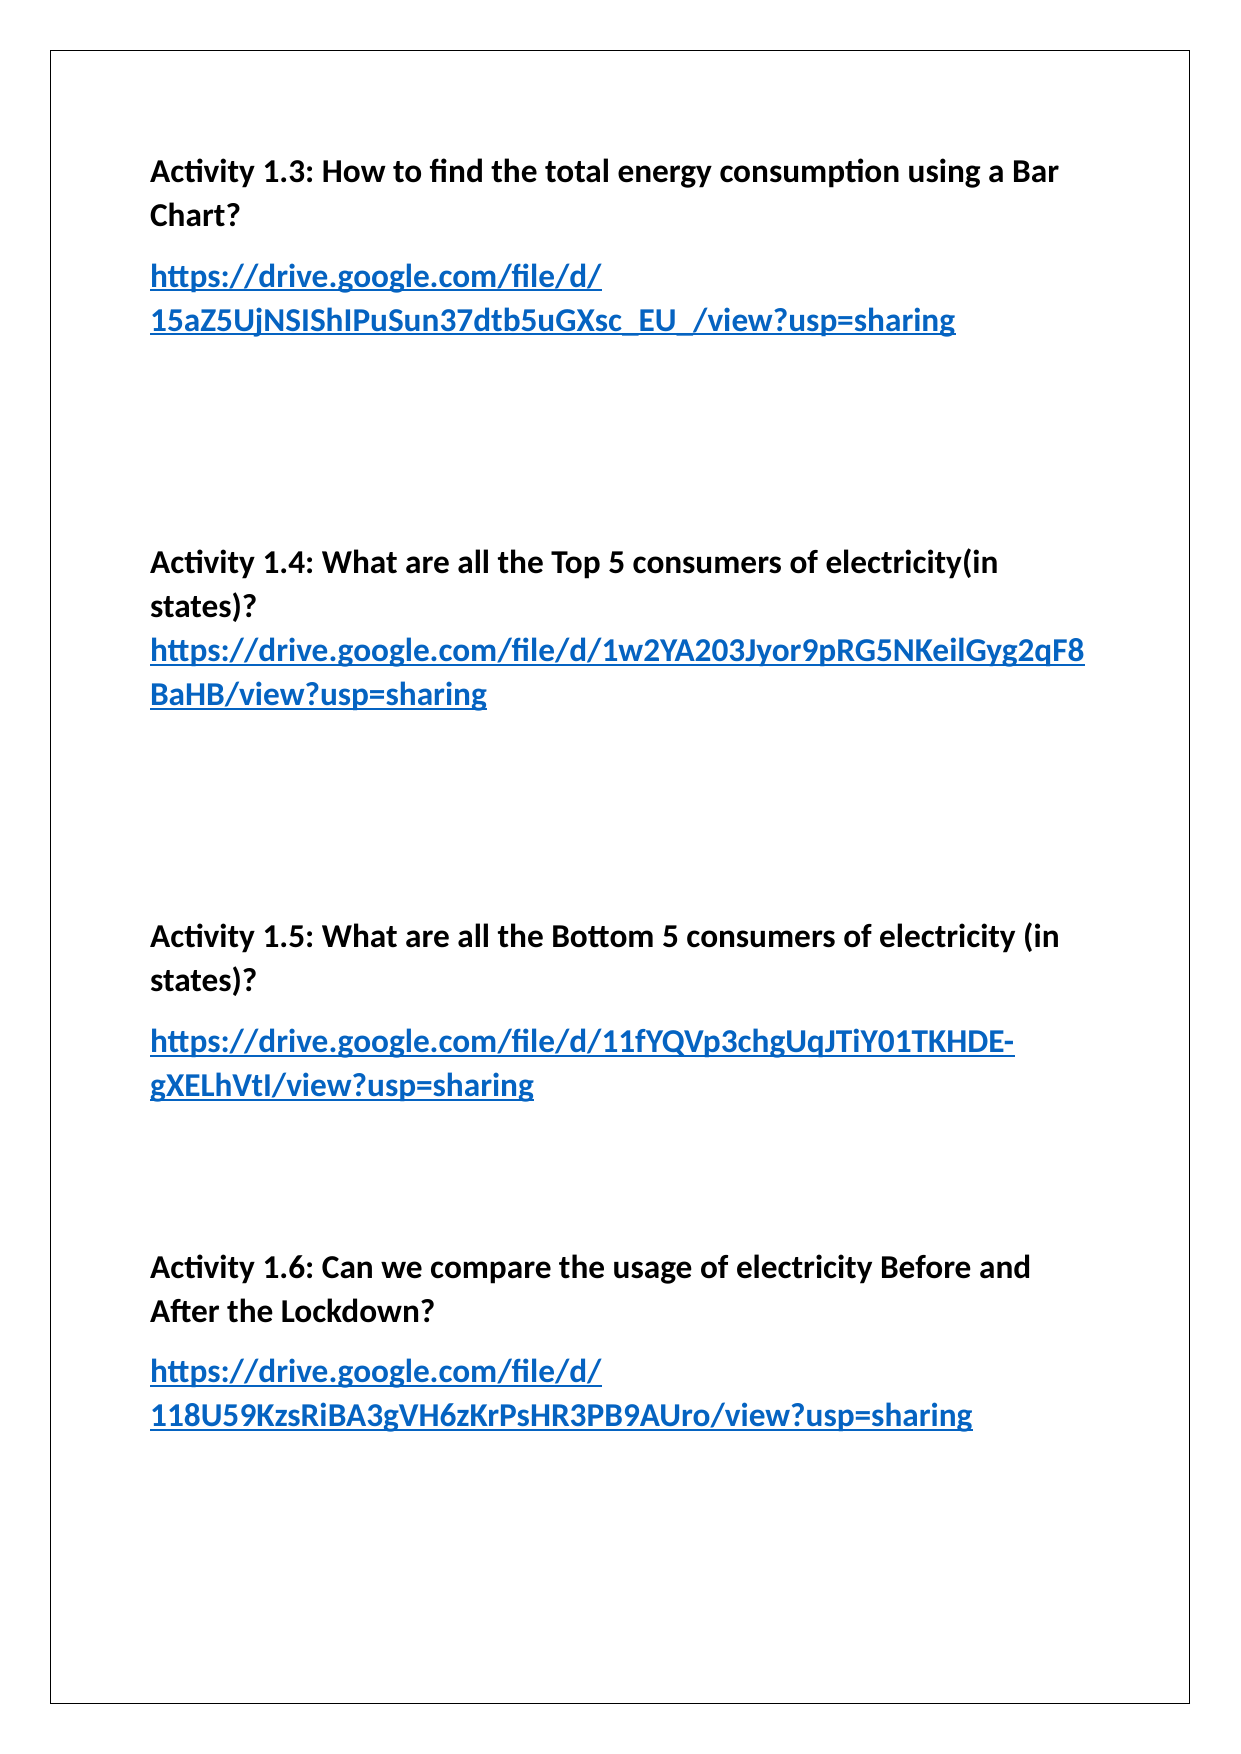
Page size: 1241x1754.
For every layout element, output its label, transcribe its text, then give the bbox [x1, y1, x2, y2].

text Activity 1.3: How to find the total energy consumption using a Bar Chart? [150, 150, 1090, 235]
text https://drive.google.com/file/d/11fYQVp3chgUqJTiY01TKHDE-gXELhVtI/view?usp=sharing [150, 1020, 1090, 1105]
text Activity 1.5: What are all the Bottom 5 consumers of electricity (in states)? [150, 915, 1090, 1000]
text https://drive.google.com/file/d/118U59KzsRiBA3gVH6zKrPsHR3PB9AUro/view?usp=sharing [150, 1350, 1090, 1435]
text Activity 1.4: What are all the Top 5 consumers of electricity(in states)? https://drive.google.com/file/d/1w2YA203Jyor9pRG5NKeilGyg2qF8BaHB/view?usp=sharing [150, 541, 1090, 714]
text https://drive.google.com/file/d/15aZ5UjNSIShIPuSun37dtb5uGXsc_EU_/view?usp=sharing [150, 254, 1090, 339]
text Activity 1.6: Can we compare the usage of electricity Before and After the Lockdown? [150, 1246, 1090, 1331]
